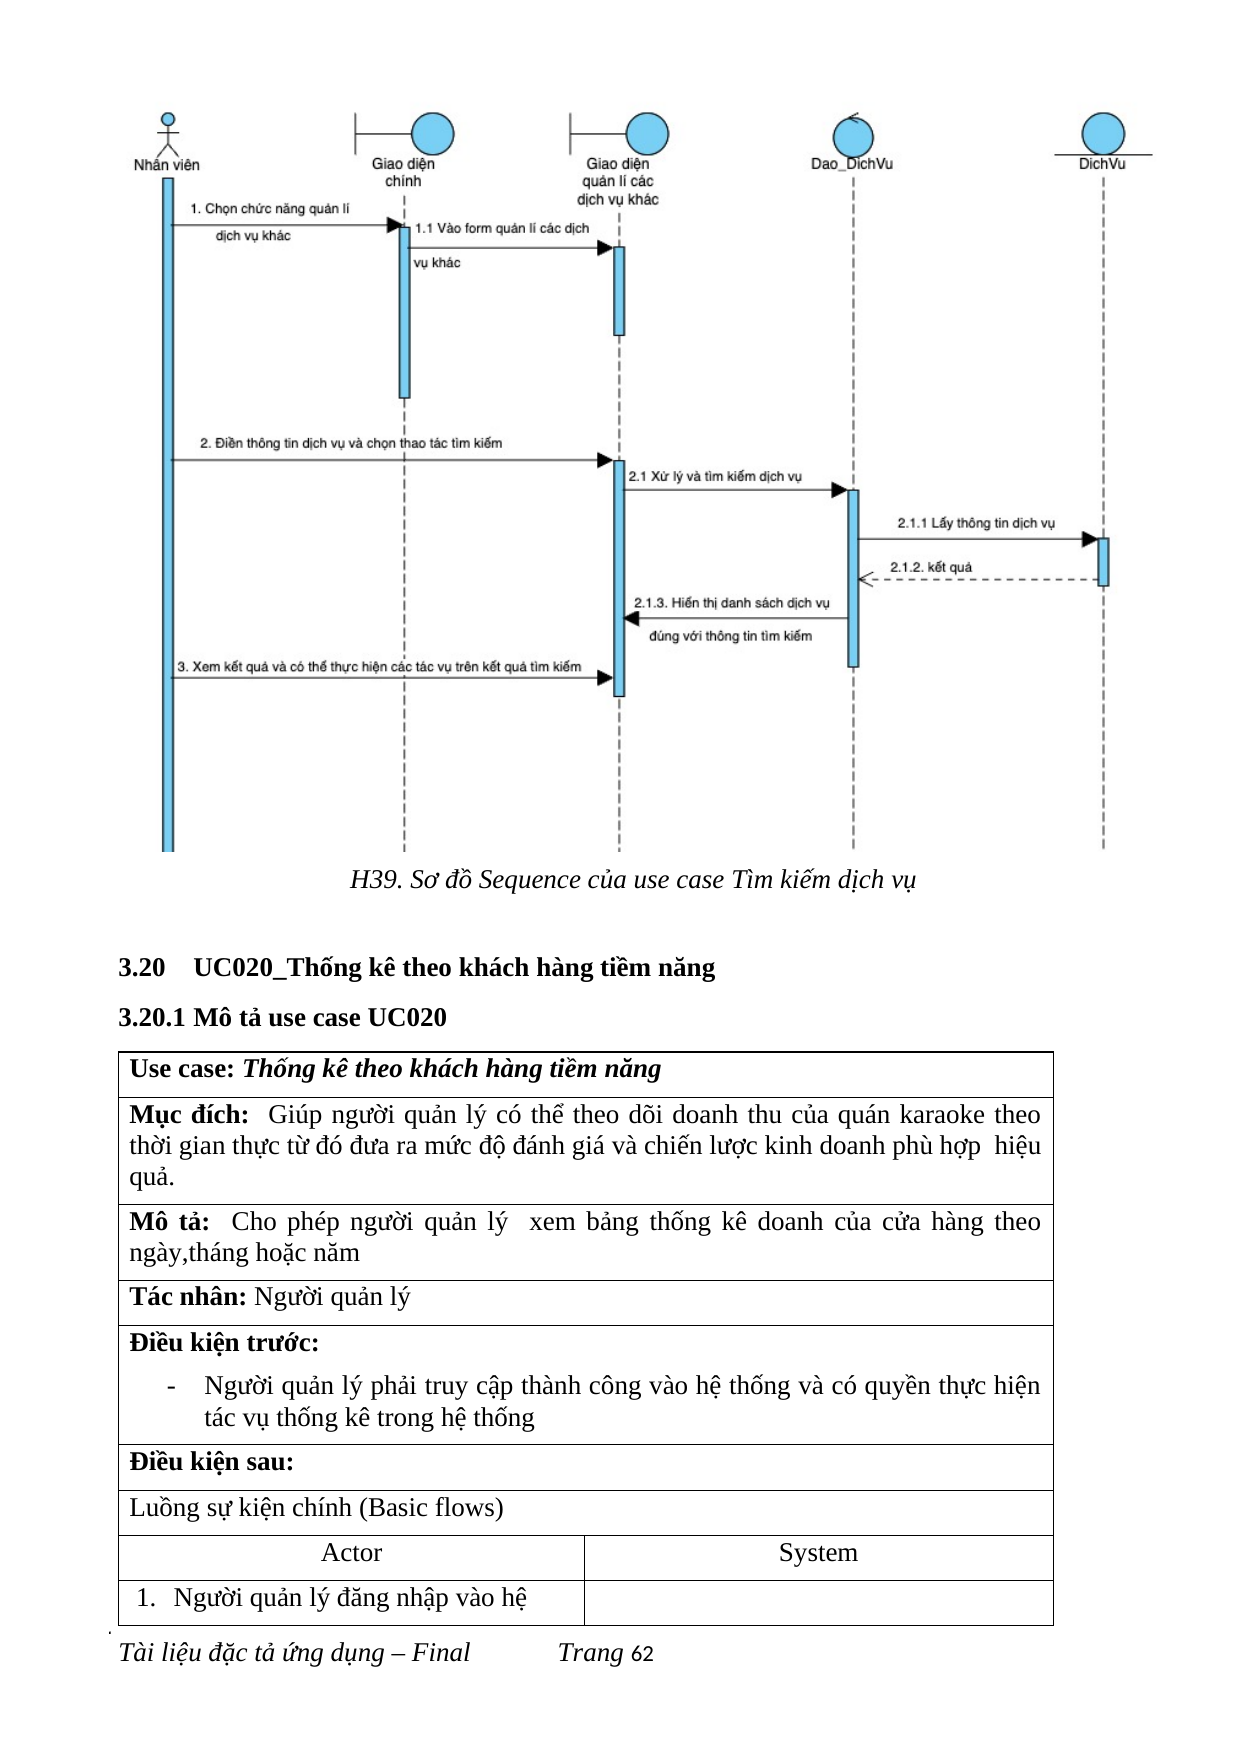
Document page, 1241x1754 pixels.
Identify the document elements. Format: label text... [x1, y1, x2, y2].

table_cell [585, 1581, 1053, 1625]
table_cell Luồng sự kiện chính (Basic flows) [119, 1491, 1053, 1535]
table_cell System [585, 1536, 1053, 1580]
subtitle Mô tả use case UC020 [118, 1001, 1152, 1032]
picture [118, 88, 1187, 852]
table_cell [119, 1581, 584, 1625]
table_cell Actor [119, 1536, 584, 1580]
text H39. Sơ đồ Sequence của use case Tìm kiếm dịch vụ [118, 864, 1152, 895]
table_cell Mục đích: Giúp người quản lý có thể theo dõi doanh thu của quán karaoke theo thời gian thực từ đó đưa ra mức độ đánh giá và chiến lược kinh doanh phù hợp hiệu quả. [119, 1098, 1053, 1204]
table_cell Điều kiện trước: Người quản lý phải truy cập thành công vào hệ thống và có quyền thực hiện tác vụ thống kê trong hệ thống [119, 1326, 1053, 1444]
table_cell Mô tả: Cho phép người quản lý xem bảng thống kê doanh của cửa hàng theo ngày,tháng hoặc năm [119, 1205, 1053, 1279]
subtitle UC020_Thống kê theo khách hàng tiềm năng [118, 951, 1152, 982]
table_header Use case: Thống kê theo khách hàng tiềm năng [119, 1053, 1053, 1097]
table_cell Tác nhân: Người quản lý [119, 1281, 1053, 1325]
table_cell Điều kiện sau: [119, 1445, 1053, 1489]
